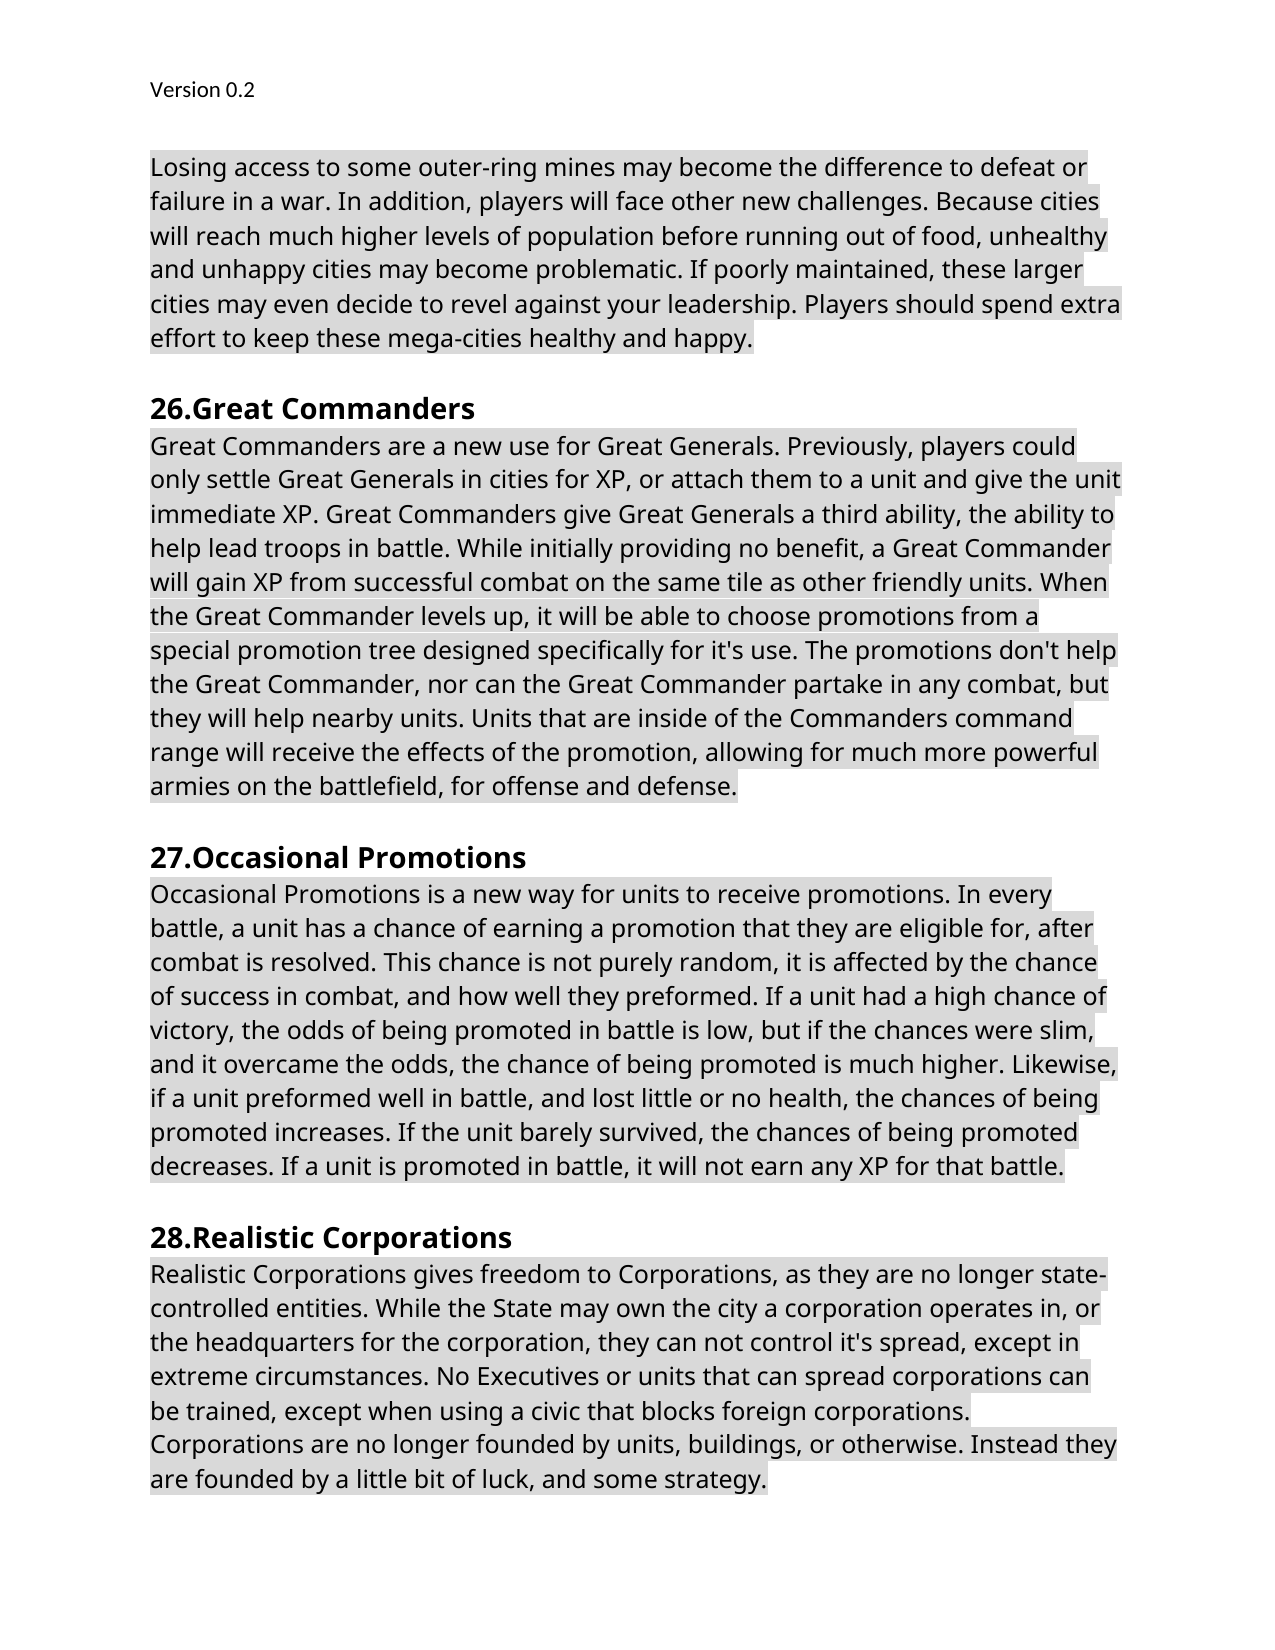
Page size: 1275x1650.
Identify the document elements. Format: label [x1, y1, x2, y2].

text [150, 150, 1125, 1495]
